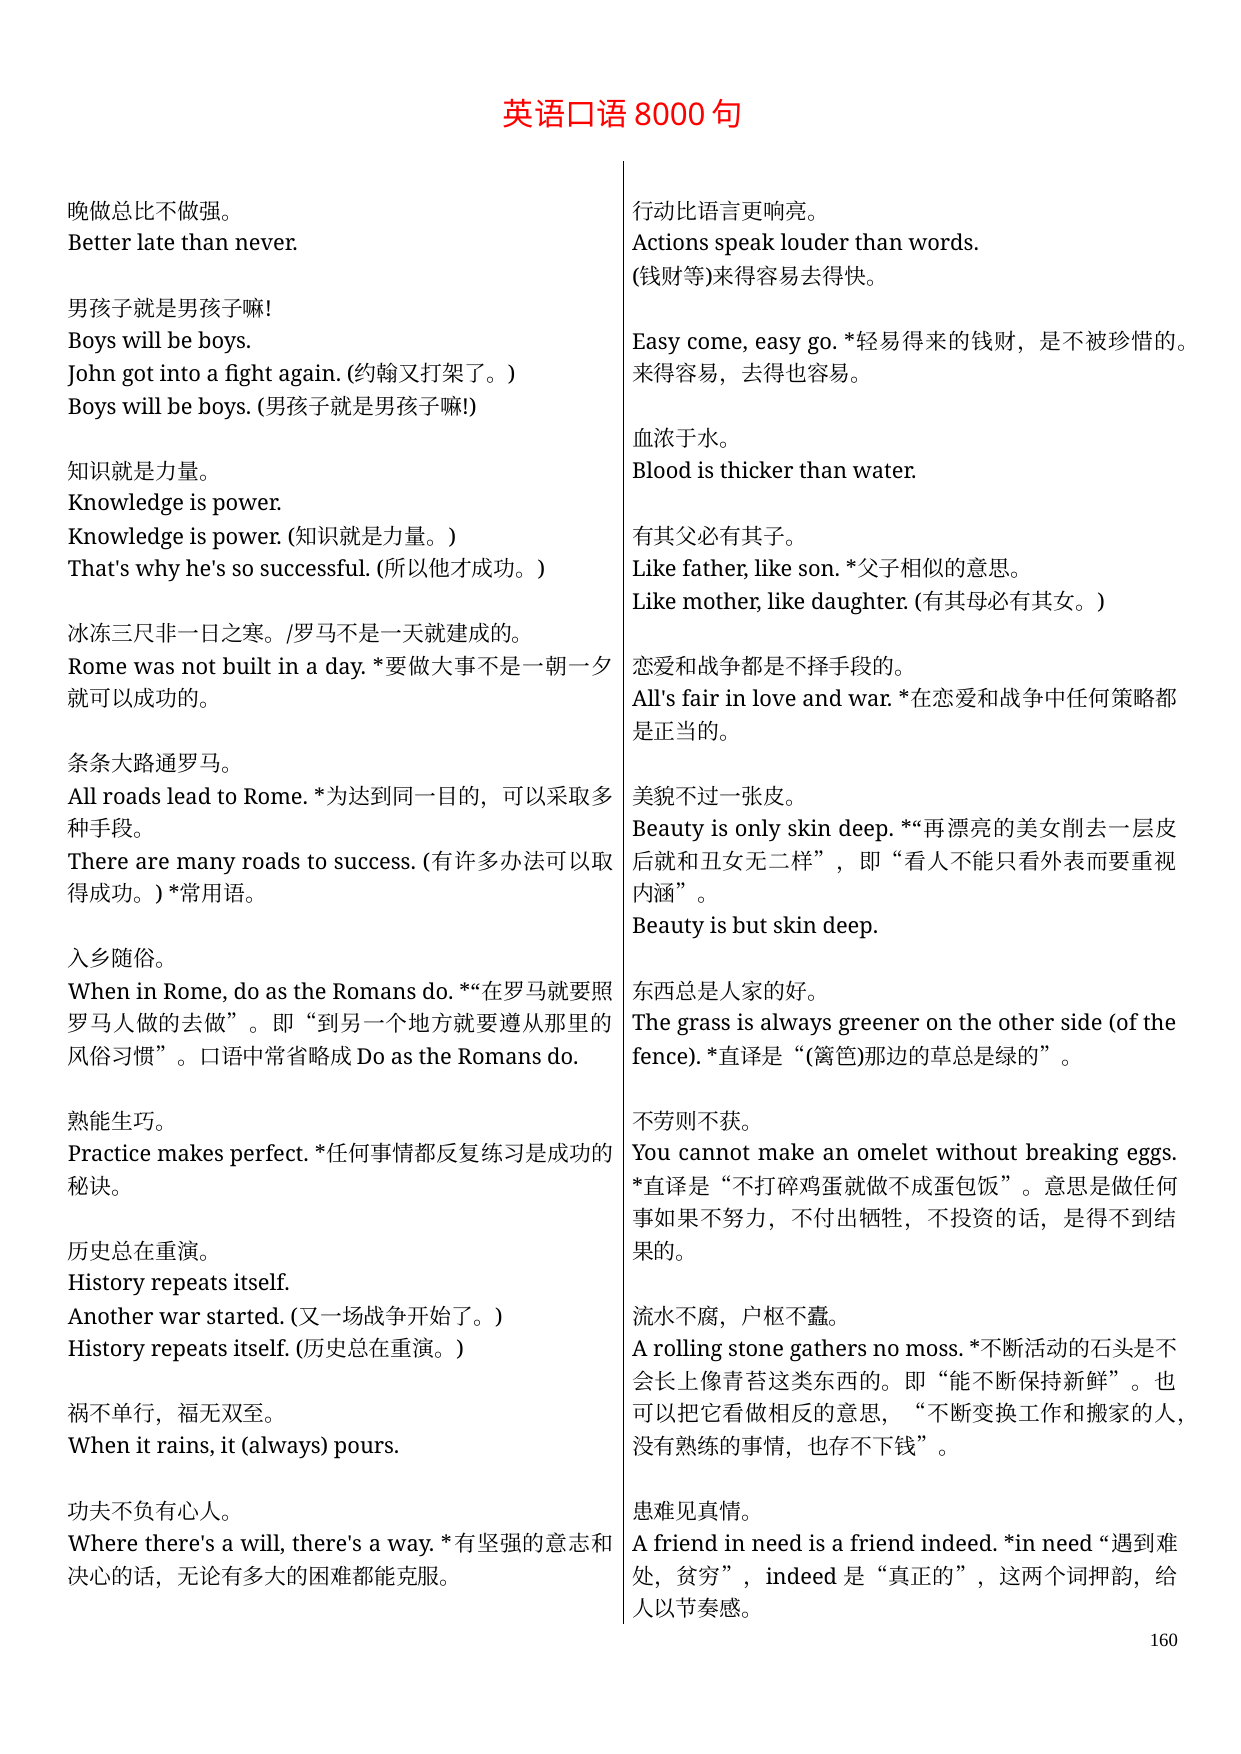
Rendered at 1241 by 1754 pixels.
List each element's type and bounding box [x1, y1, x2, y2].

text [68, 161, 613, 1591]
text [632, 161, 1178, 1623]
